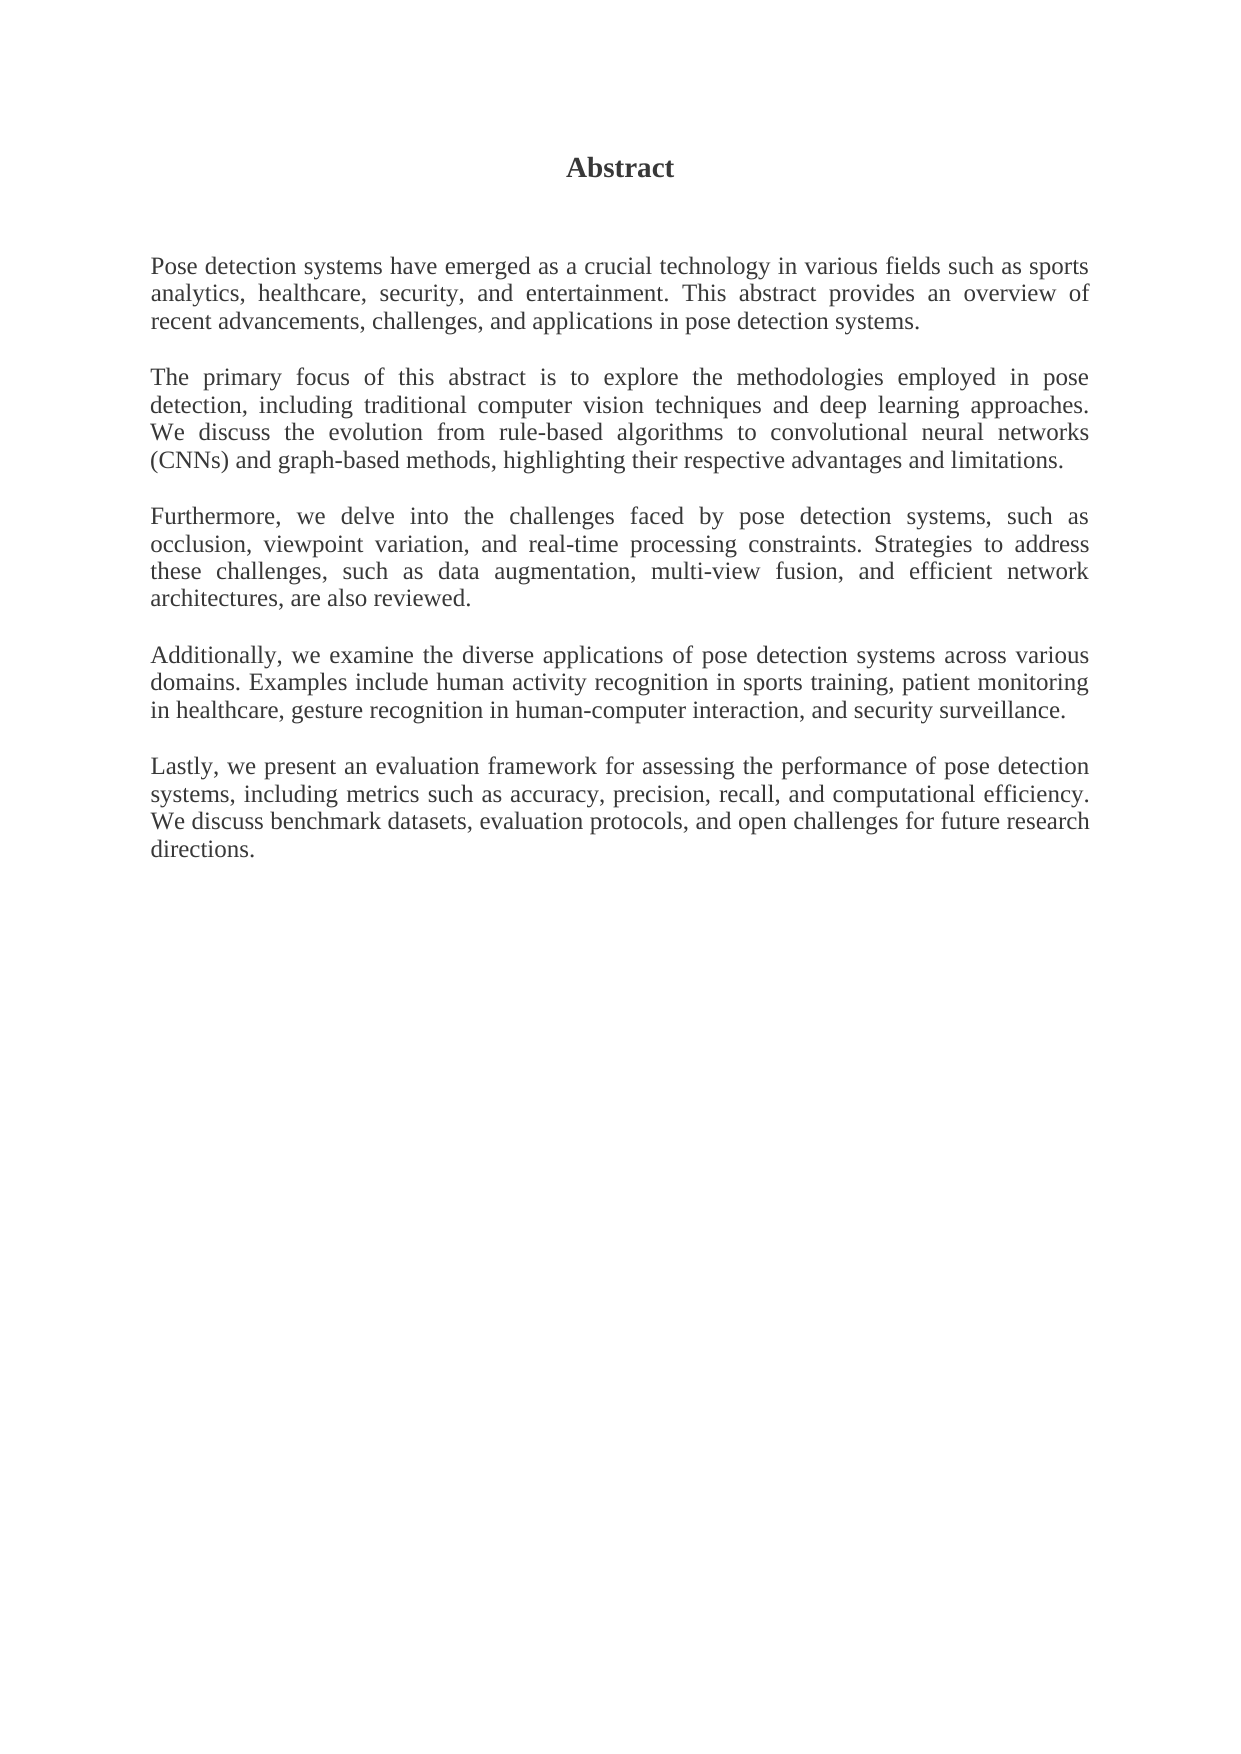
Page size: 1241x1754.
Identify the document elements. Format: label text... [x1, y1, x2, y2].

text Furthermore, we delve into the challenges faced by pose detection systems, such as occlusion, viewpoint variation, and real-time processing constraints. Strategies to address these challenges, such as data augmentation, multi-view fusion, and efficient network architectures, are also reviewed. [150, 503, 1090, 612]
text Lastly, we present an evaluation framework for assessing the performance of pose detection systems, including metrics such as accuracy, precision, recall, and computational efficiency. We discuss benchmark datasets, evaluation protocols, and open challenges for future research directions. [150, 753, 1091, 862]
text Abstract [150, 150, 1090, 183]
text Pose detection systems have emerged as a crucial technology in various fields such as sports analytics, healthcare, security, and entertainment. This abstract provides an overview of recent advancements, challenges, and applications in pose detection systems. [150, 252, 1090, 334]
text The primary focus of this abstract is to explore the methodologies employed in pose detection, including traditional computer vision techniques and deep learning approaches. We discuss the evolution from rule-based algorithms to convolutional neural networks (CNNs) and graph-based methods, highlighting their respective advantages and limitations. [150, 364, 1090, 473]
text Additionally, we examine the diverse applications of pose detection systems across various domains. Examples include human activity recognition in sports training, patient monitoring in healthcare, gesture recognition in human-computer interaction, and security surveillance. [150, 642, 1090, 724]
